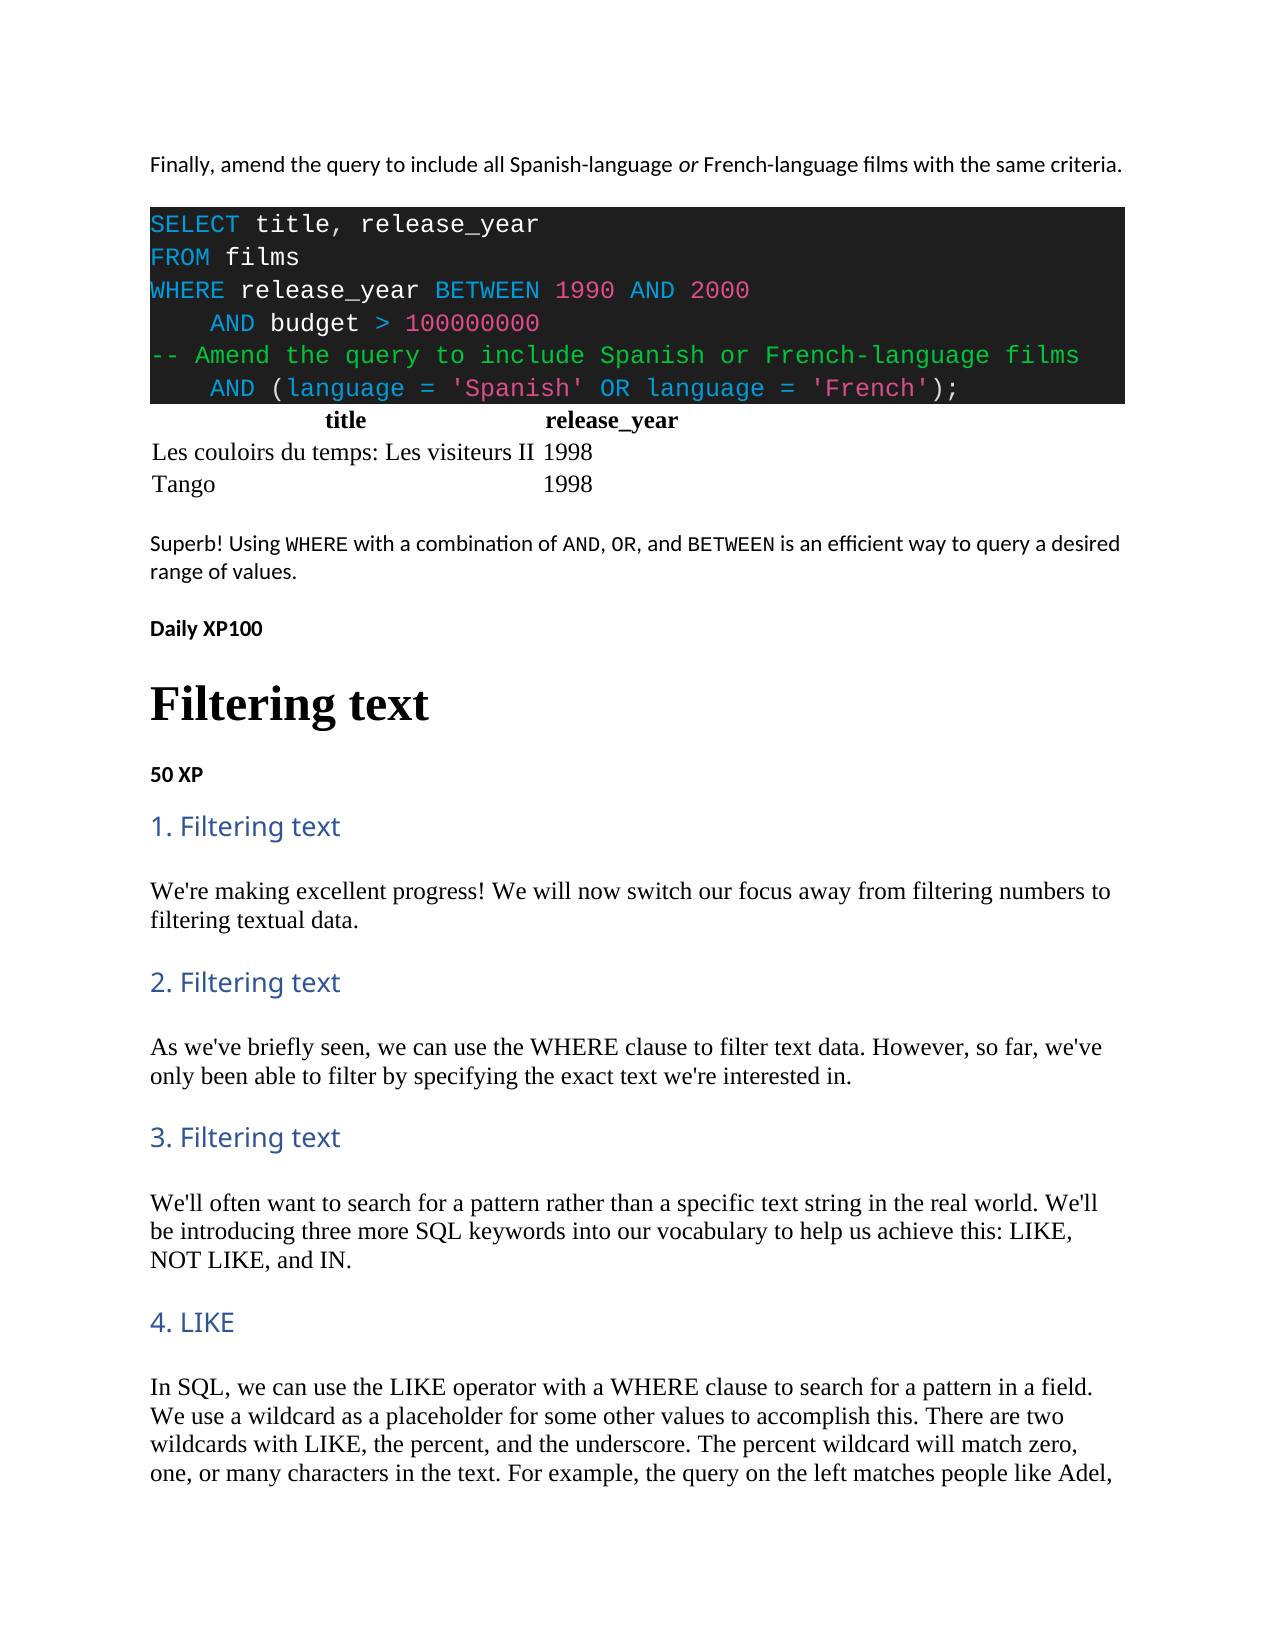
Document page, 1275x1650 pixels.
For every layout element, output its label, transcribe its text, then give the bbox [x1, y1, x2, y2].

text We'll often want to search for a pattern rather than a specific text string in the real world. We'll be introducing three more SQL keywords into our vocabulary to help us achieve this: LIKE, NOT LIKE, and IN. [150, 1188, 1125, 1274]
subtitle 2. Filtering text [150, 963, 1125, 1000]
subtitle 3. Filtering text [150, 1119, 1125, 1156]
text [150, 1372, 1125, 1487]
text Finally, amend the query to include all Spanish-language or French-language films with the same criteria. [150, 150, 1125, 178]
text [150, 273, 1125, 306]
subtitle Filtering text [150, 674, 1125, 731]
text Superb! Using WHERE with a combination of AND, OR, and BETWEEN is an efficient way to query a desired range of values. [150, 529, 1125, 585]
table_cell Tango [150, 468, 541, 500]
text As we've briefly seen, we can use the WHERE clause to filter text data. However, so far, we've only been able to filter by specifying the exact text we're interested in. [150, 1032, 1125, 1089]
subtitle 4. LIKE [150, 1303, 1125, 1340]
table_header release_year [541, 404, 682, 436]
subtitle 1. Filtering text [150, 807, 1125, 844]
text -- Amend the query to include Spanish or French-language films [150, 338, 1125, 371]
table_cell Les couloirs du temps: Les visiteurs II [150, 436, 541, 468]
text AND budget > 100000000 [150, 306, 1125, 338]
text SELECT title, release_year [150, 207, 1125, 240]
text FROM films [150, 240, 1125, 273]
text AND (language = 'Spanish' OR language = 'French'); [150, 371, 1125, 404]
table_header title [150, 404, 541, 436]
table_cell 1998 [541, 468, 682, 500]
text 50 XP [150, 761, 1125, 789]
text We're making excellent progress! We will now switch our focus away from filtering numbers to filtering textual data. [150, 876, 1125, 934]
table_cell 1998 [541, 436, 682, 468]
text Daily XP100 [150, 614, 1125, 643]
